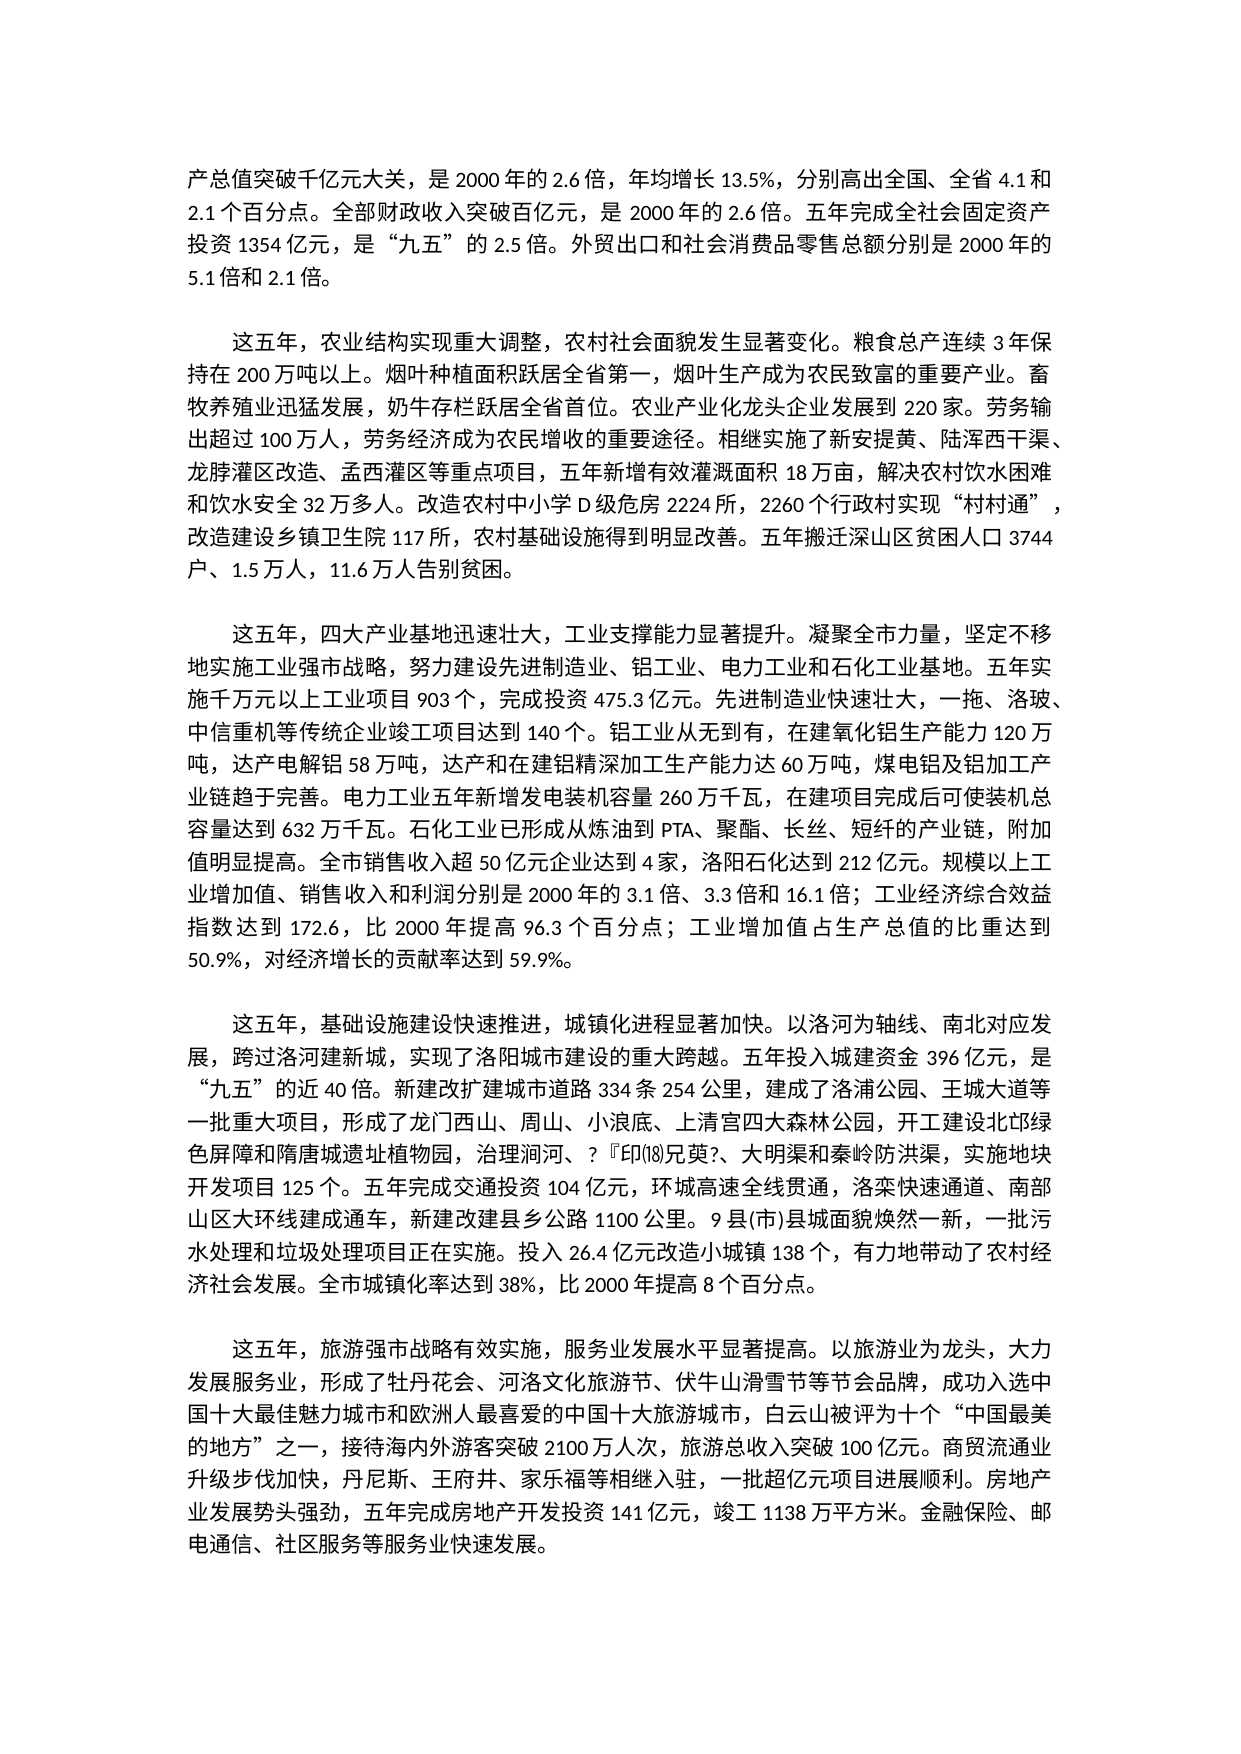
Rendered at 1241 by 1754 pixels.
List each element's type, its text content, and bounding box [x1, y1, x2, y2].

text 这五年，旅游强市战略有效实施，服务业发展水平显著提高。以旅游业为龙头，大力发展服务业，形成了牡丹花会、河洛文化旅游节、伏牛山滑雪节等节会品牌，成功入选中国十大最佳魅力城市和欧洲人最喜爱的中国十大旅游城市，白云山被评为十个“中国最美的地方”之一，接待海内外游客突破2100万人次，旅游总收入突破100亿元。商贸流通业升级步伐加快，丹尼斯、王府井、家乐福等相继入驻，一批超亿元项目进展顺利。房地产业发展势头强劲，五年完成房地产开发投资141亿元，竣工1138万平方米。金融保险、邮电通信、社区服务等服务业快速发展。 [187, 1332, 1053, 1559]
text 这五年，基础设施建设快速推进，城镇化进程显著加快。以洛河为轴线、南北对应发展，跨过洛河建新城，实现了洛阳城市建设的重大跨越。五年投入城建资金396亿元，是“九五”的近40倍。新建改扩建城市道路334条254公里，建成了洛浦公园、王城大道等一批重大项目，形成了龙门西山、周山、小浪底、上清宫四大森林公园，开工建设北邙绿色屏障和隋唐城遗址植物园，治理涧河、?『印⒅兄萸?、大明渠和秦岭防洪渠，实施地块开发项目125个。五年完成交通投资104亿元，环城高速全线贯通，洛栾快速通道、南部山区大环线建成通车，新建改建县乡公路1100公里。9县(市)县城面貌焕然一新，一批污水处理和垃圾处理项目正在实施。投入26.4亿元改造小城镇138个，有力地带动了农村经济社会发展。全市城镇化率达到38%，比2000年提高8个百分点。 [187, 1007, 1053, 1299]
text 这五年，农业结构实现重大调整，农村社会面貌发生显著变化。粮食总产连续3年保持在200万吨以上。烟叶种植面积跃居全省第一，烟叶生产成为农民致富的重要产业。畜牧养殖业迅猛发展，奶牛存栏跃居全省首位。农业产业化龙头企业发展到220家。劳务输出超过100万人，劳务经济成为农民增收的重要途径。相继实施了新安提黄、陆浑西干渠、龙脖灌区改造、孟西灌区等重点项目，五年新增有效灌溉面积18万亩，解决农村饮水困难和饮水安全32万多人。改造农村中小学D级危房2224所，2260个行政村实现“村村通”，改造建设乡镇卫生院117所，农村基础设施得到明显改善。五年搬迁深山区贫困人口3744户、1.5万人，11.6万人告别贫困。 [187, 324, 1053, 584]
text 这五年，四大产业基地迅速壮大，工业支撑能力显著提升。凝聚全市力量，坚定不移地实施工业强市战略，努力建设先进制造业、铝工业、电力工业和石化工业基地。五年实施千万元以上工业项目903个，完成投资475.3亿元。先进制造业快速壮大，一拖、洛玻、中信重机等传统企业竣工项目达到140个。铝工业从无到有，在建氧化铝生产能力120万吨，达产电解铝58万吨，达产和在建铝精深加工生产能力达60万吨，煤电铝及铝加工产业链趋于完善。电力工业五年新增发电装机容量260万千瓦，在建项目完成后可使装机总容量达到632万千瓦。石化工业已形成从炼油到PTA、聚酯、长丝、短纤的产业链，附加值明显提高。全市销售收入超50亿元企业达到4家，洛阳石化达到212亿元。规模以上工业增加值、销售收入和利润分别是2000年的3.1倍、3.3倍和16.1倍；工业经济综合效益指数达到172.6，比2000年提高96.3个百分点；工业增加值占生产总值的比重达到50.9%，对经济增长的贡献率达到59.9%。 [187, 617, 1053, 974]
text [187, 162, 1053, 292]
